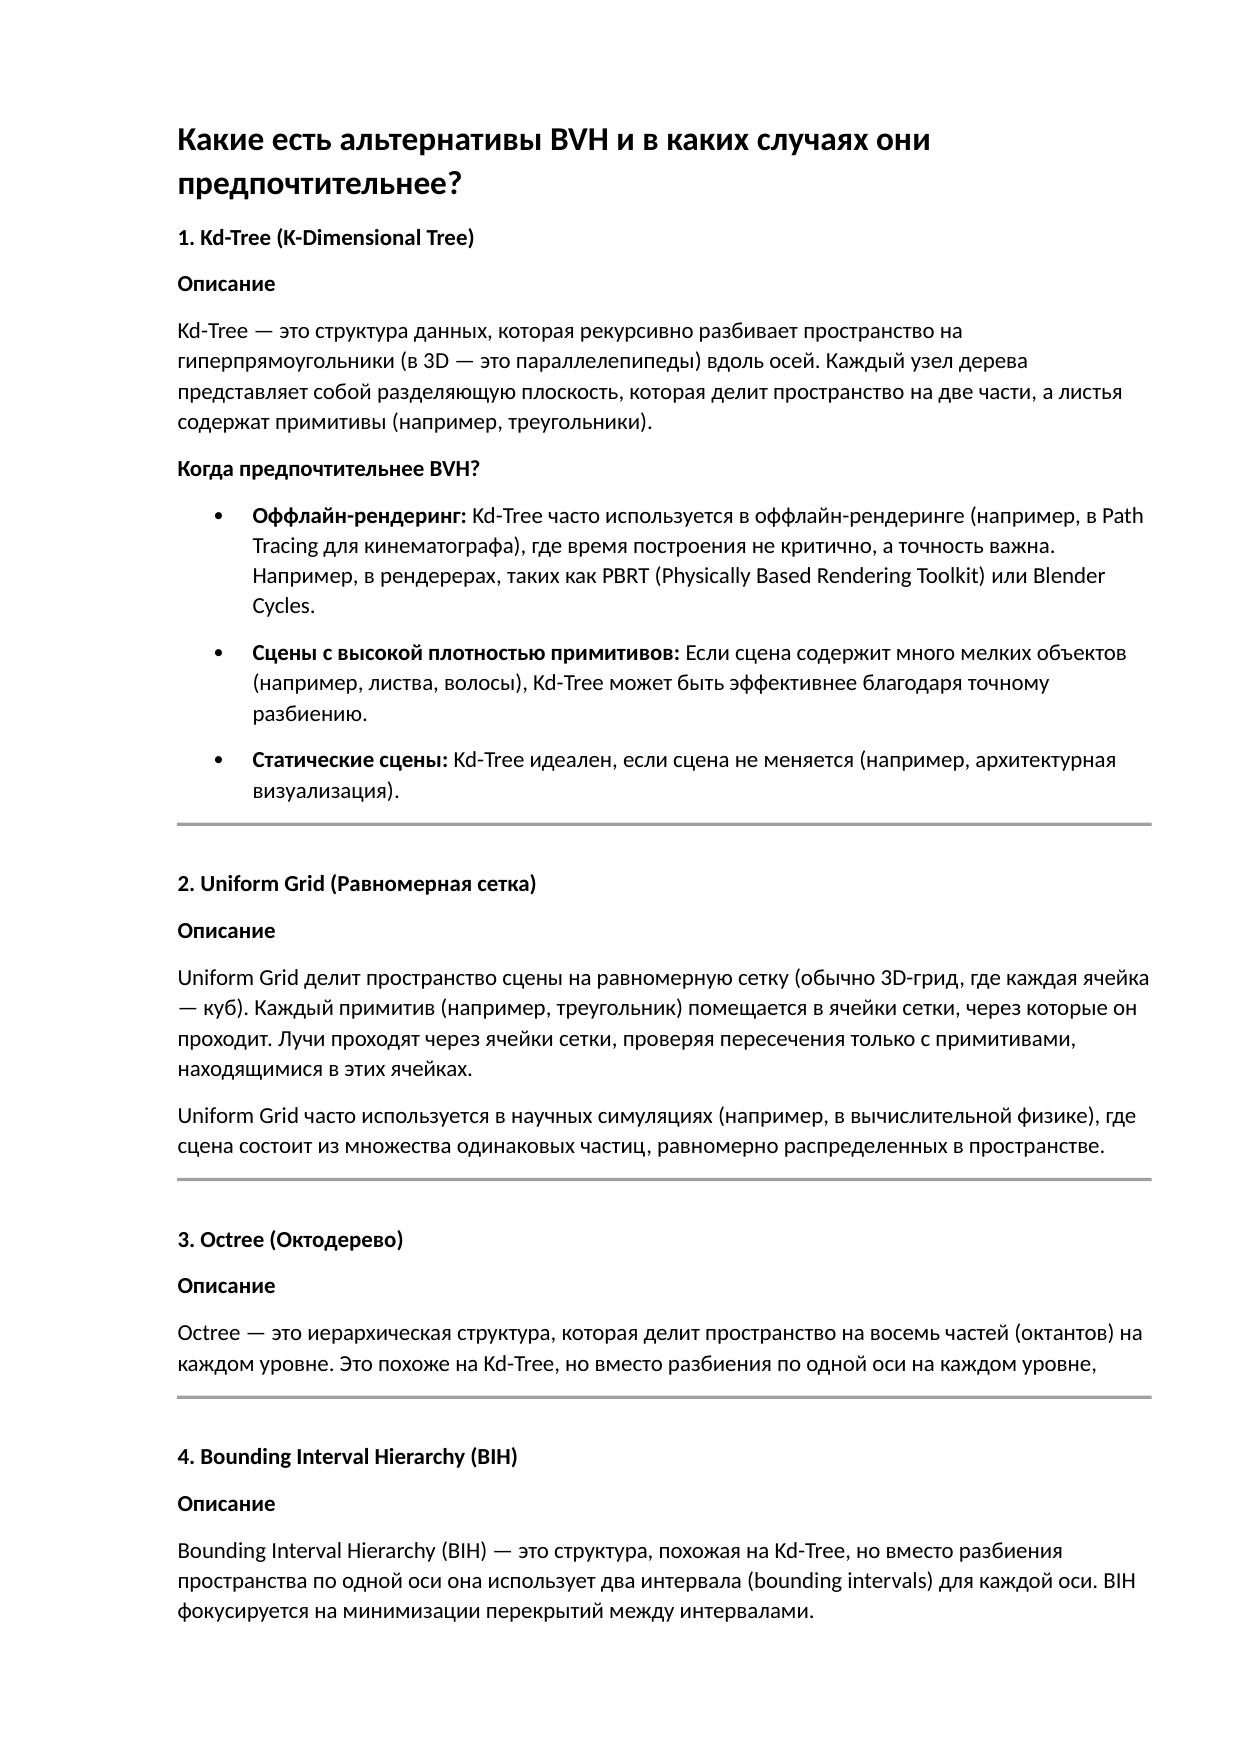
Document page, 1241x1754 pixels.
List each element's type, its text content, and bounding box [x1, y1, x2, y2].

text Какие есть альтернативы BVH и в каких случаях они предпочтительнее? [177, 349, 1152, 434]
text Когда предпочтительнее BVH? [177, 685, 1152, 713]
text Описание [177, 1503, 1152, 1531]
text 2. Uniform Grid (Равномерная сетка) [177, 1101, 1152, 1129]
list Сцены с высокой плотностью примитивов: Если сцена содержит много мелких объектов (например, листва, волосы), Kd-Tree может быть эффективнее благодаря точному разбиению. [215, 869, 1152, 958]
text Octree — это иерархическая структура, которая делит пространство на восемь частей (октантов) на каждом уровне. Это похоже на Kd-Tree, но вместо разбиения по одной оси на каждом уровне, [177, 1550, 1152, 1608]
text По сути, тоже решает уравнение рендеринга численно, но учитывает общую освещенность сцены. Каустика [177, 272, 1152, 331]
text Uniform Grid делит пространство сцены на равномерную сетку (обычно 3D-грид, где каждая ячейка — куб). Каждый примитив (например, треугольник) помещается в ячейки сетки, через которые он проходит. Лучи проходят через ячейки сетки, проверяя пересечения только с примитивами, находящимися в этих ячейках. [177, 1194, 1152, 1313]
text Чем path tracing отличается от ray tracing и на каких этапах? [177, 118, 1152, 156]
text Uniform Grid часто используется в научных симуляциях (например, в вычислительной физике), где сцена состоит из множества одинаковых частиц, равномерно распределенных в пространстве. [177, 1332, 1152, 1390]
text 3. Octree (Октодерево) [177, 1456, 1152, 1484]
text 1. Kd-Tree (K-Dimensional Tree) [177, 454, 1152, 482]
list Статические сцены: Kd-Tree идеален, если сцена не меняется (например, архитектурная визуализация). [215, 977, 1152, 1035]
text Умеет в расчет освещенности сцены, вычищение всех возможных шумов с помощью алгоритма Монте-Карло (привет вычмат на вт). [177, 186, 1152, 243]
list Оффлайн-рендеринг: Kd-Tree часто используется в оффлайн-рендеринге (например, в Path Tracing для кинематографа), где время построения не критично, а точность важна. Например, в рендерерах, таких как PBRT (Physically Based Rendering Toolkit) или Blender Cycles. [215, 732, 1152, 851]
text Kd-Tree — это структура данных, которая рекурсивно разбивает пространство на гиперпрямоугольники (в 3D — это параллелепипеды) вдоль осей. Каждый узел дерева представляет собой разделяющую плоскость, которая делит пространство на две части, а листья содержат примитивы (например, треугольники). [177, 548, 1152, 666]
text Описание [177, 1148, 1152, 1176]
text Описание [177, 501, 1152, 529]
